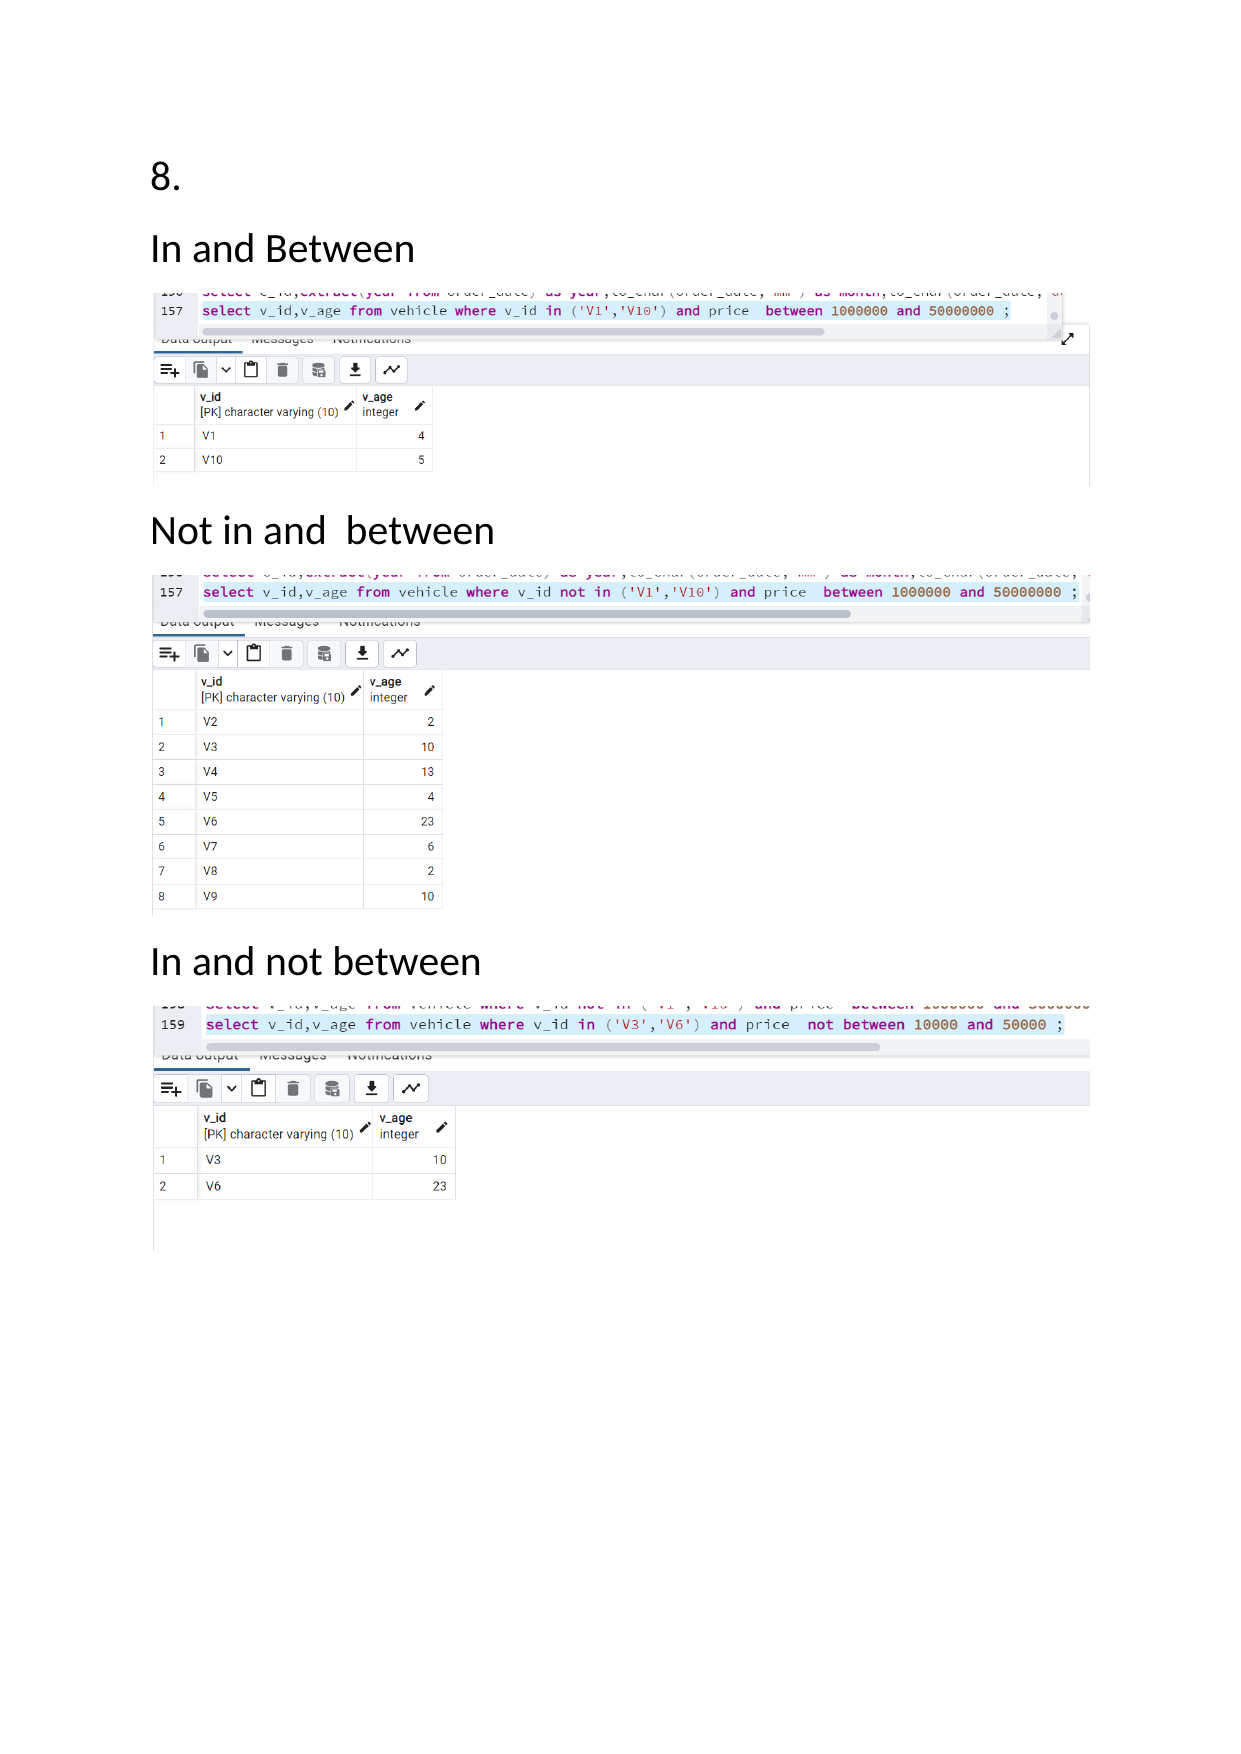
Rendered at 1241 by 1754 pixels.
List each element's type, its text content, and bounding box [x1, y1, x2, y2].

text In and not between [150, 935, 1090, 986]
picture [150, 293, 1091, 486]
text Not in and between [150, 504, 1090, 555]
text In and Between [150, 222, 1090, 272]
picture [150, 575, 1091, 916]
picture [150, 1006, 1091, 1251]
text 8. [150, 150, 1090, 201]
